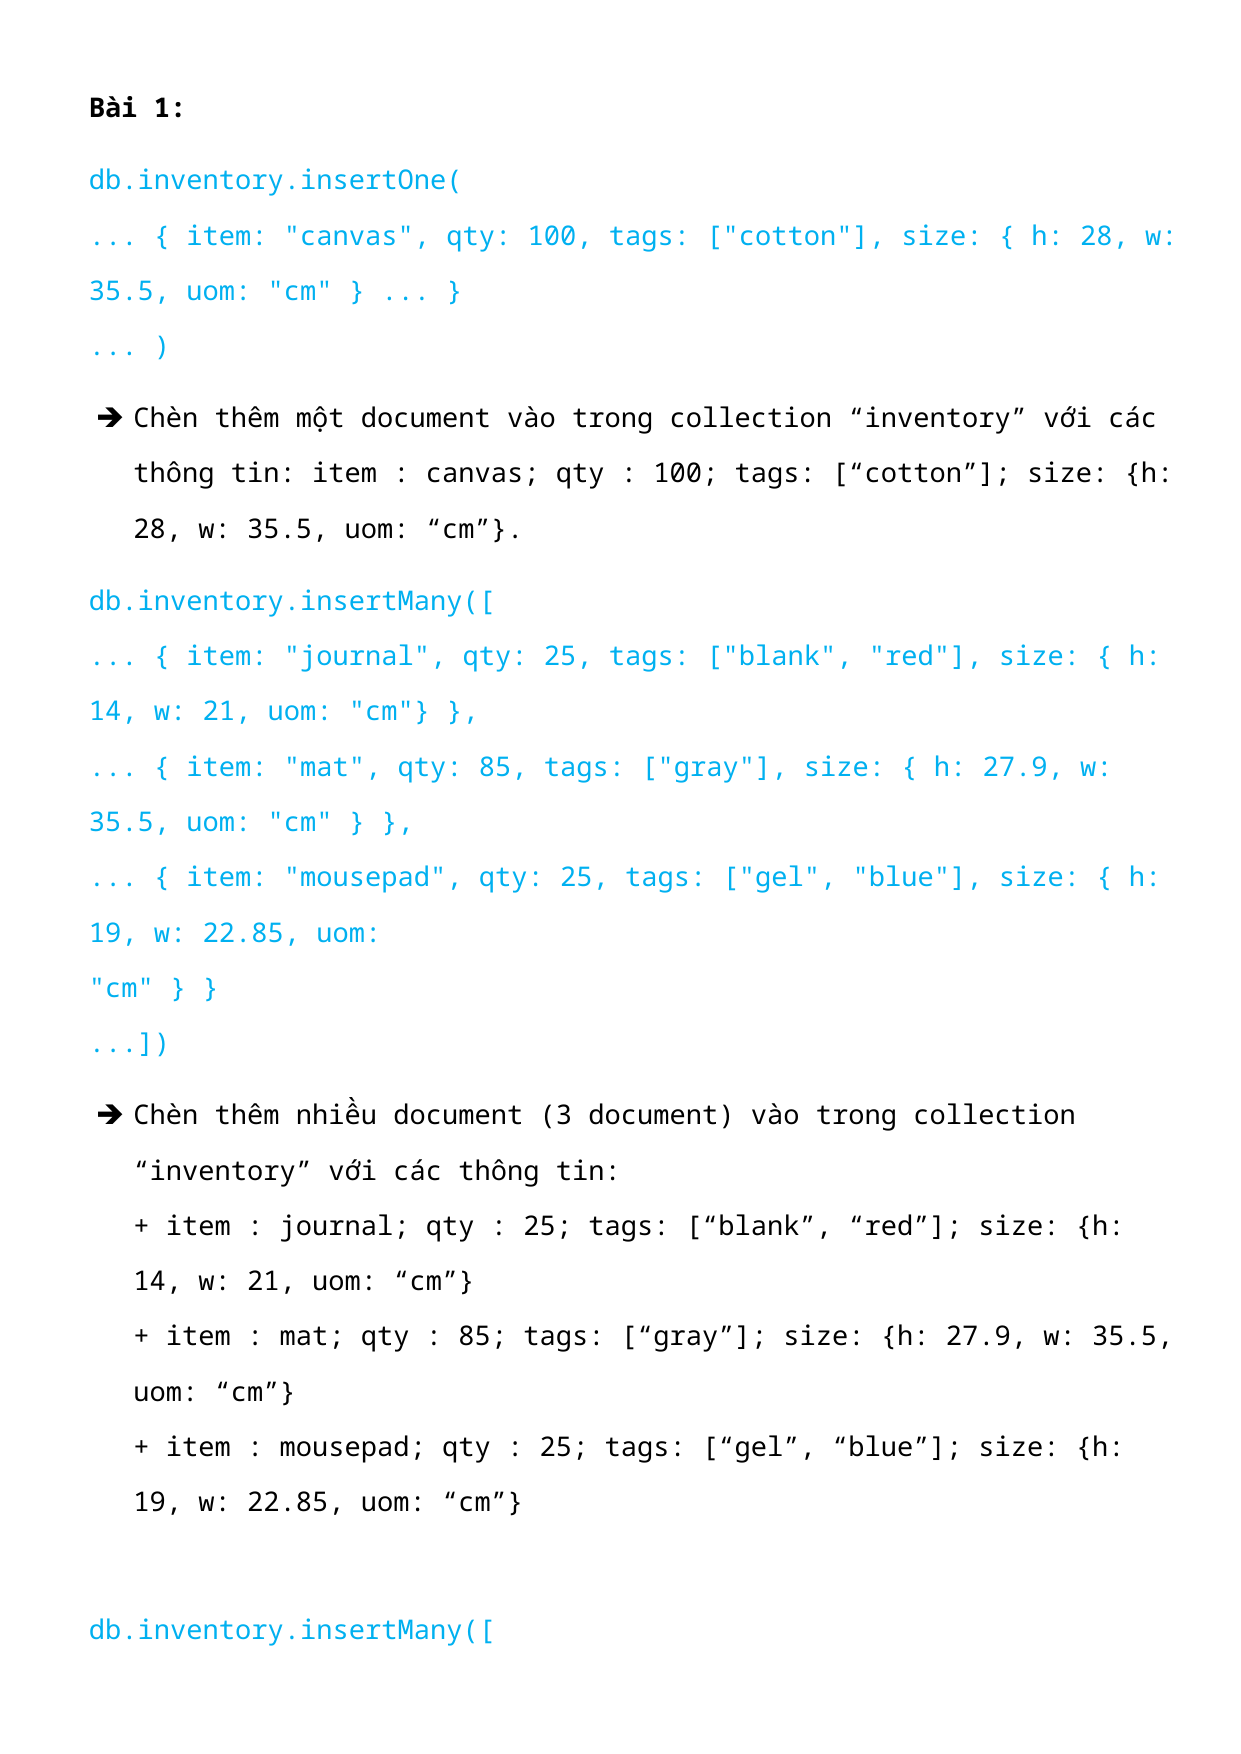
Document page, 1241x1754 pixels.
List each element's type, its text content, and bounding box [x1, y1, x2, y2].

text Bài 1: [89, 89, 1181, 126]
text db.inventory.insertMany([ ... { item: "journal", qty: 25, tags: ["blank", "red"], size: { h: 14, w: 21, uom: "cm"} }, ... { item: "mat", qty: 85, tags: ["gray"], size: { h: 27.9, w: 35.5, uom: "cm" } }, ... { item: "mousepad", qty: 25, tags: ["gel", "blue"], size: { h: 19, w: 22.85, uom: "cm" } } ...]) [89, 581, 1181, 1061]
list + item : journal; qty : 25; tags: [“blank”, “red”]; size: {h: 14, w: 21, uom: “cm”} [133, 1206, 1181, 1298]
list Chèn thêm một document vào trong collection “inventory” với các thông tin: item : canvas; qty : 100; tags: [“cotton”]; size: {h: 28, w: 35.5, uom: “cm”}. [96, 398, 1181, 546]
text db.inventory.insertOne( ... { item: "canvas", qty: 100, tags: ["cotton"], size: { h: 28, w: 35.5, uom: "cm" } ... } ... ) [89, 161, 1181, 363]
list Chèn thêm nhiều document (3 document) vào trong collection “inventory” với các thông tin: [96, 1096, 1181, 1188]
list + item : mat; qty : 85; tags: [“gray”]; size: {h: 27.9, w: 35.5, uom: “cm”} [133, 1317, 1181, 1409]
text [89, 1555, 1181, 1647]
list + item : mousepad; qty : 25; tags: [“gel”, “blue”]; size: {h: 19, w: 22.85, uom: “cm”} [133, 1427, 1181, 1520]
